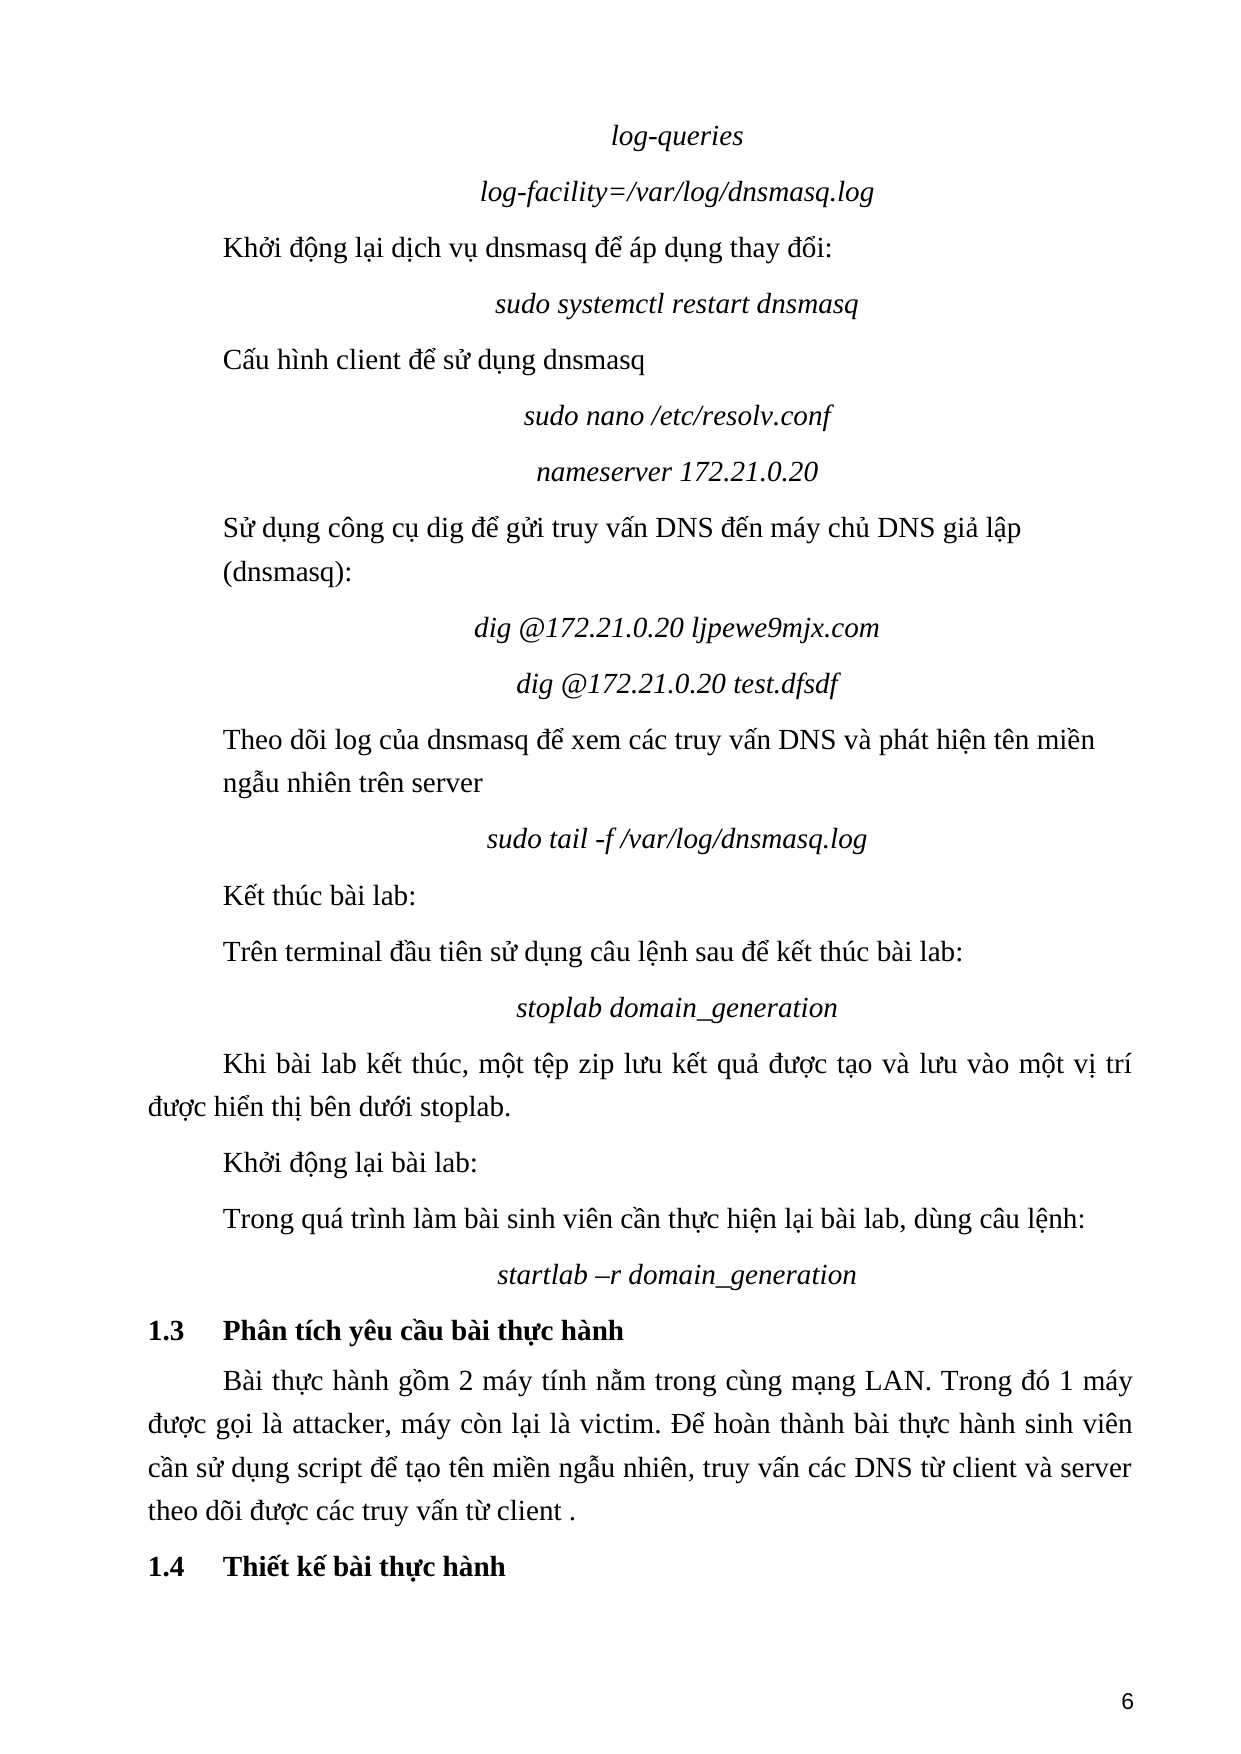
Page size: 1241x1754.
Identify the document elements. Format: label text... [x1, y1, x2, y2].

text dig @172.21.0.20 test.dfsdf [223, 666, 1134, 699]
text Khởi động lại dịch vụ dnsmasq để áp dụng thay đổi: [148, 230, 1134, 264]
text Cấu hình client để sử dụng dnsmasq [148, 342, 1134, 376]
text Khởi động lại bài lab: [148, 1145, 1134, 1179]
list Phân tích yêu cầu bài thực hành [148, 1313, 1134, 1347]
text Trong quá trình làm bài sinh viên cần thực hiện lại bài lab, dùng câu lệnh: [148, 1201, 1134, 1235]
text log-queries [148, 118, 1134, 152]
text sudo tail -f /var/log/dnsmasq.log [223, 822, 1134, 855]
list Thiết kế bài thực hành [148, 1549, 1134, 1583]
text log-facility=/var/log/dnsmasq.log [148, 174, 1134, 208]
text startlab –r domain_generation [148, 1257, 1134, 1291]
text Sử dụng công cụ dig để gửi truy vấn DNS đến máy chủ DNS giả lập (dnsmasq): [223, 510, 1134, 587]
text sudo systemctl restart dnsmasq [148, 286, 1134, 320]
text Theo dõi log của dnsmasq để xem các truy vấn DNS và phát hiện tên miền ngẫu nhiên trên server [223, 722, 1134, 799]
text Khi bài lab kết thúc, một tệp zip lưu kết quả được tạo và lưu vào một vị trí được hiển thị bên dưới stoplab. [148, 1046, 1134, 1123]
text Trên terminal đầu tiên sử dụng câu lệnh sau để kết thúc bài lab: [148, 934, 1134, 967]
text Bài thực hành gồm 2 máy tính nằm trong cùng mạng LAN. Trong đó 1 máy được gọi là attacker, máy còn lại là victim. Để hoàn thành bài thực hành sinh viên cần sử dụng script để tạo tên miền ngẫu nhiên, truy vấn các DNS từ client và server theo dõi được các truy vấn từ client . [148, 1363, 1134, 1527]
text nameserver 172.21.0.20 [148, 454, 1134, 488]
text sudo nano /etc/resolv.conf [148, 398, 1134, 432]
text stoplab domain_generation [148, 990, 1134, 1023]
text dig @172.21.0.20 ljpewe9mjx.com [223, 610, 1134, 643]
text Kết thúc bài lab: [148, 878, 1134, 911]
